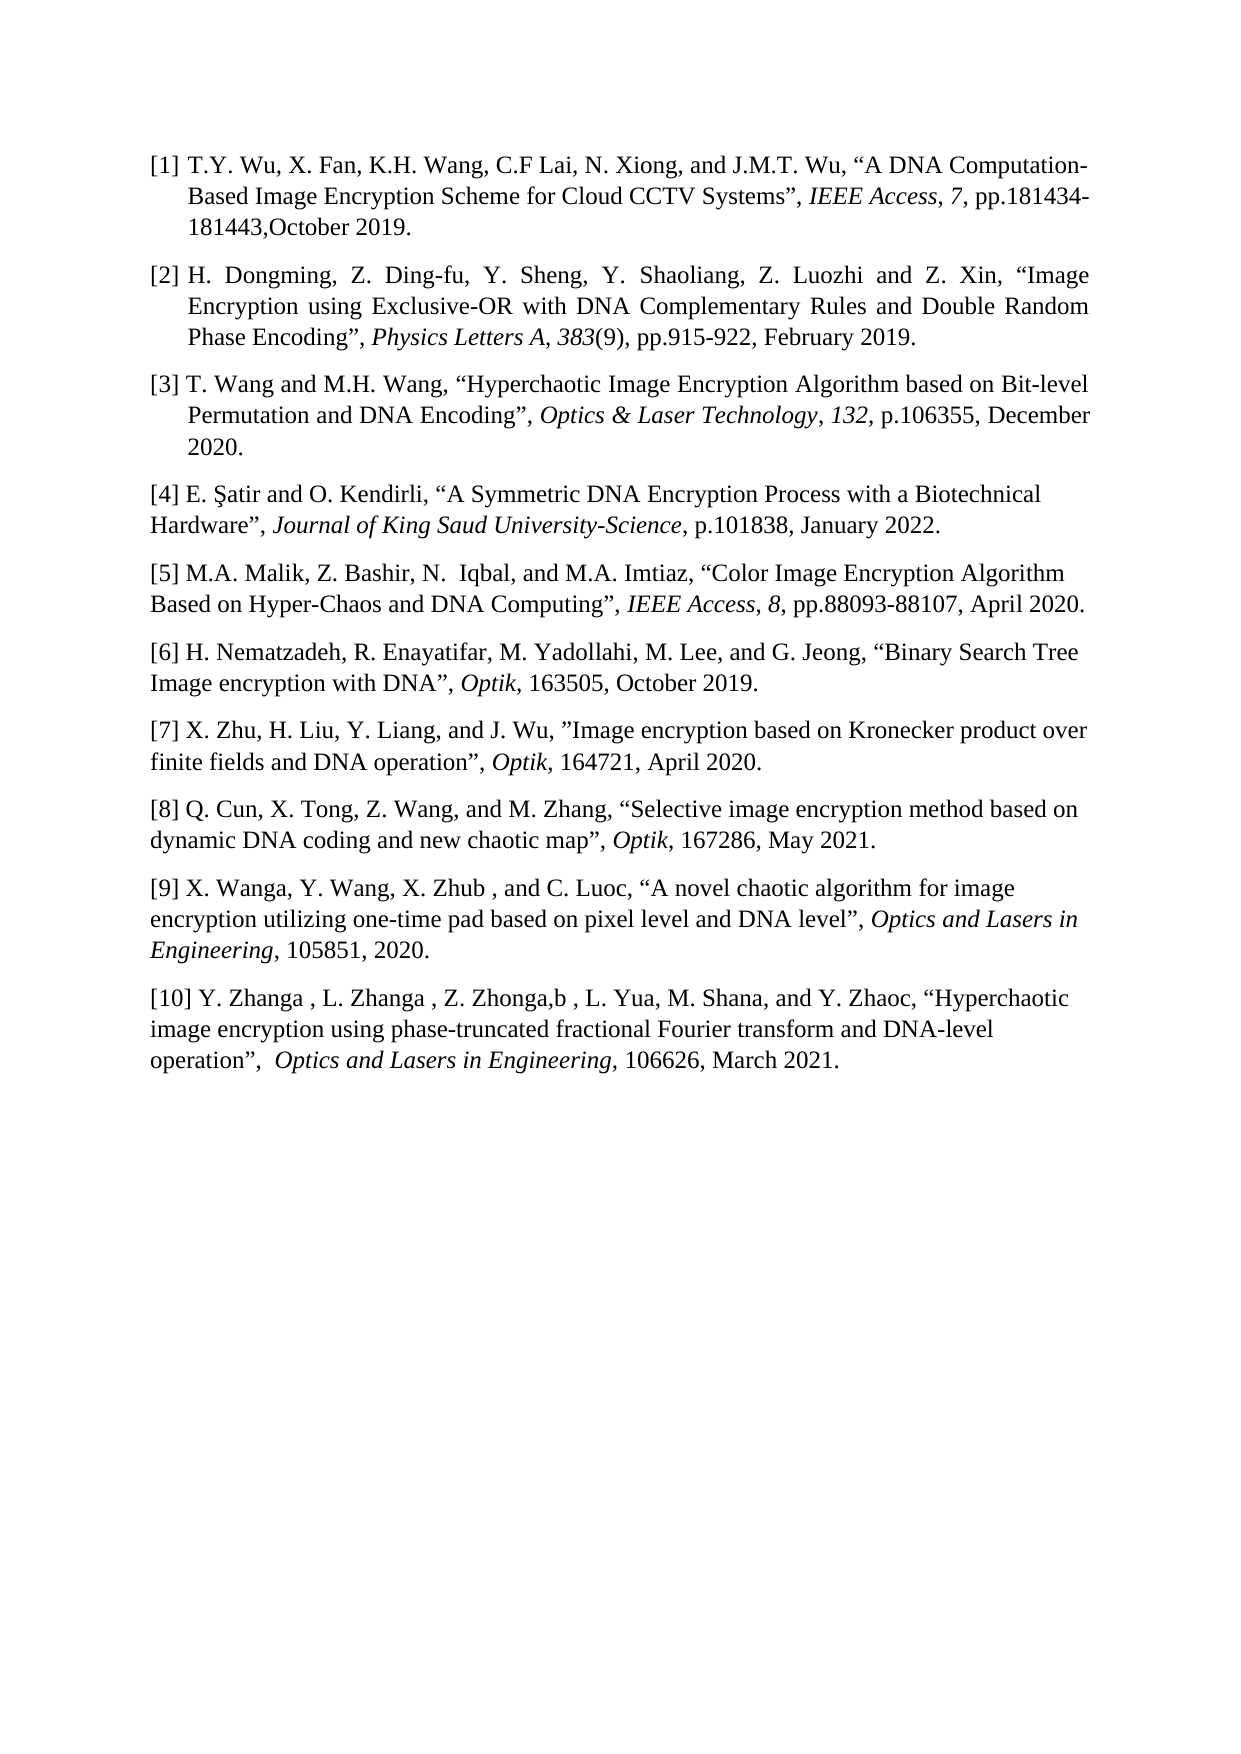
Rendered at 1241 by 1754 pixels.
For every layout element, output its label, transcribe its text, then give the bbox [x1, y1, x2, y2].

text [4] E. Şatir and O. Kendirli, “A Symmetric DNA Encryption Process with a Biotechnical Hardware”, Journal of King Saud University-Science, p.101838, January 2022. [150, 479, 1090, 539]
text [2] H. Dongming, Z. Ding-fu, Y. Sheng, Y. Shaoliang, Z. Luozhi and Z. Xin, “Image Encryption using Exclusive-OR with DNA Complementary Rules and Double Random Phase Encoding”, Physics Letters A, 383(9), pp.915-922, February 2019. [150, 260, 1090, 351]
text [3] T. Wang and M.H. Wang, “Hyperchaotic Image Encryption Algorithm based on Bit-level Permutation and DNA Encoding”, Optics & Laser Technology, 132, p.106355, December 2020. [150, 398, 1090, 460]
text [8] Q. Cun, X. Tong, Z. Wang, and M. Zhang, “Selective image encryption method based on dynamic DNA coding and new chaotic map”, Optik, 167286, May 2021. [150, 794, 1090, 854]
text [5] M.A. Malik, Z. Bashir, N. Iqbal, and M.A. Imtiaz, “Color Image Encryption Algorithm Based on Hyper-Chaos and DNA Computing”, IEEE Access, 8, pp.88093-88107, April 2020. [150, 558, 1090, 618]
text [9] X. Wanga, Y. Wang, X. Zhub , and C. Luoc, “A novel chaotic algorithm for image encryption utilizing one-time pad based on pixel level and DNA level”, Optics and Lasers in Engineering, 105851, 2020. [150, 873, 1090, 964]
text [7] X. Zhu, H. Liu, Y. Liang, and J. Wu, ”Image encryption based on Kronecker product over finite fields and DNA operation”, Optik, 164721, April 2020. [150, 716, 1090, 775]
text [6] H. Nematzadeh, R. Enayatifar, M. Yadollahi, M. Lee, and G. Jeong, “Binary Search Tree Image encryption with DNA”, Optik, 163505, October 2019. [150, 637, 1090, 697]
text [10] Y. Zhanga , L. Zhanga , Z. Zhonga,b , L. Yua, M. Shana, and Y. Zhaoc, “Hyperchaotic image encryption using phase-truncated fractional Fourier transform and DNA-level operation”, Optics and Lasers in Engineering, 106626, March 2021. [150, 983, 1090, 1074]
text [1] T.Y. Wu, X. Fan, K.H. Wang, C.F Lai, N. Xiong, and J.M.T. Wu, “A DNA Computation-Based Image Encryption Scheme for Cloud CCTV Systems”, IEEE Access, 7, pp.181434-181443,October 2019. [150, 150, 1090, 241]
